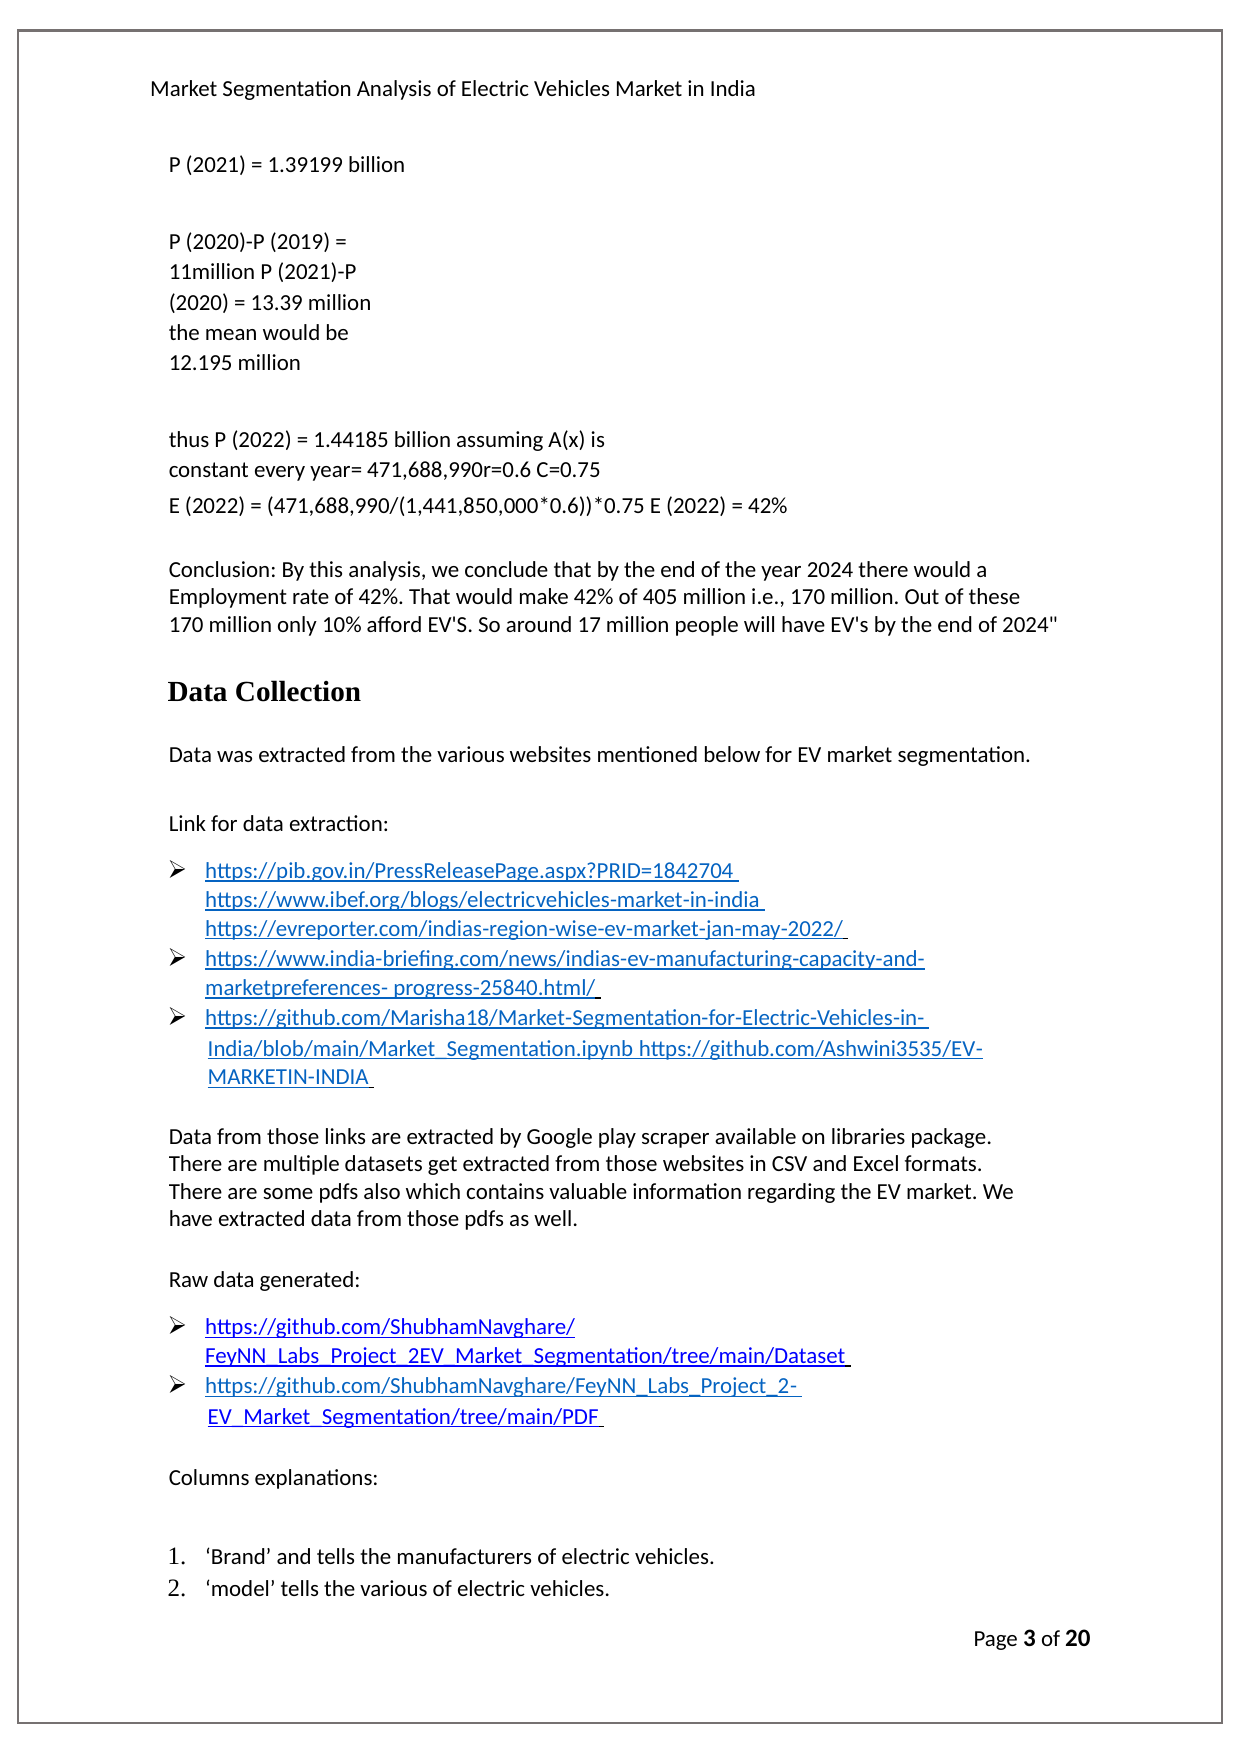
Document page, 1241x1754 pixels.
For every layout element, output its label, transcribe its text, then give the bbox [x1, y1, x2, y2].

list ‘model’ tells the various of electric vehicles. [167, 1573, 1085, 1602]
text P (2020)-P (2019) = 11million P (2021)-P (2020) = 13.39 million the mean would be 12.195 million [168, 227, 380, 376]
text Columns explanations: [168, 1463, 1085, 1491]
list https://github.com/ShubhamNavghare/FeyNN_Labs_Project_2- [167, 1372, 1039, 1399]
text Link for data extraction: [168, 809, 1085, 837]
text Raw data generated: [168, 1266, 1085, 1293]
subtitle Data Collection [167, 674, 1090, 708]
text Data from those links are extracted by Google play scraper available on libraries package. There are multiple datasets get extracted from those websites in CSV and Excel formats. There are some pdfs also which contains valuable information regarding the EV market. We have extracted data from those pdfs as well. [168, 1122, 1039, 1232]
list https://pib.gov.in/PressReleasePage.aspx?PRID=1842704 https://www.ibef.org/blogs/electricvehicles-market-in-india https://evreporter.com/indias-region-wise-ev-market-jan-may-2022/ [167, 856, 1039, 942]
text thus P (2022) = 1.44185 billion assuming A(x) is constant every year= 471,688,990r=0.6 C=0.75 [168, 425, 678, 484]
list https://github.com/Marisha18/Market-Segmentation-for-Electric-Vehicles-in- [167, 1003, 1039, 1031]
list ‘Brand’ and tells the manufacturers of electric vehicles. [167, 1541, 1085, 1570]
text E (2022) = (471,688,990/(1,441,850,000*0.6))*0.75 E (2022) = 42% [168, 491, 1085, 519]
text EV_Market_Segmentation/tree/main/PDF [207, 1402, 1039, 1430]
text Data was extracted from the various websites mentioned below for EV market segmentation. [168, 740, 1085, 768]
list https://www.india-briefing.com/news/indias-ev-manufacturing-capacity-and-marketpreferences- progress-25840.html/ [167, 944, 1039, 1001]
text Conclusion: By this analysis, we conclude that by the end of the year 2024 there would a Employment rate of 42%. That would make 42% of 405 million i.e., 170 million. Out of these 170 million only 10% afford EV'S. So around 17 million people will have EV's by the end of 2024" [168, 556, 1061, 638]
list https://github.com/ShubhamNavghare/FeyNN_Labs_Project_2EV_Market_Segmentation/tree/main/Dataset [167, 1312, 1039, 1369]
text India/blob/main/Market_Segmentation.ipynb https://github.com/Ashwini3535/EV-MARKETIN-INDIA [207, 1034, 1039, 1091]
text P (2021) = 1.39199 billion [168, 150, 1085, 178]
